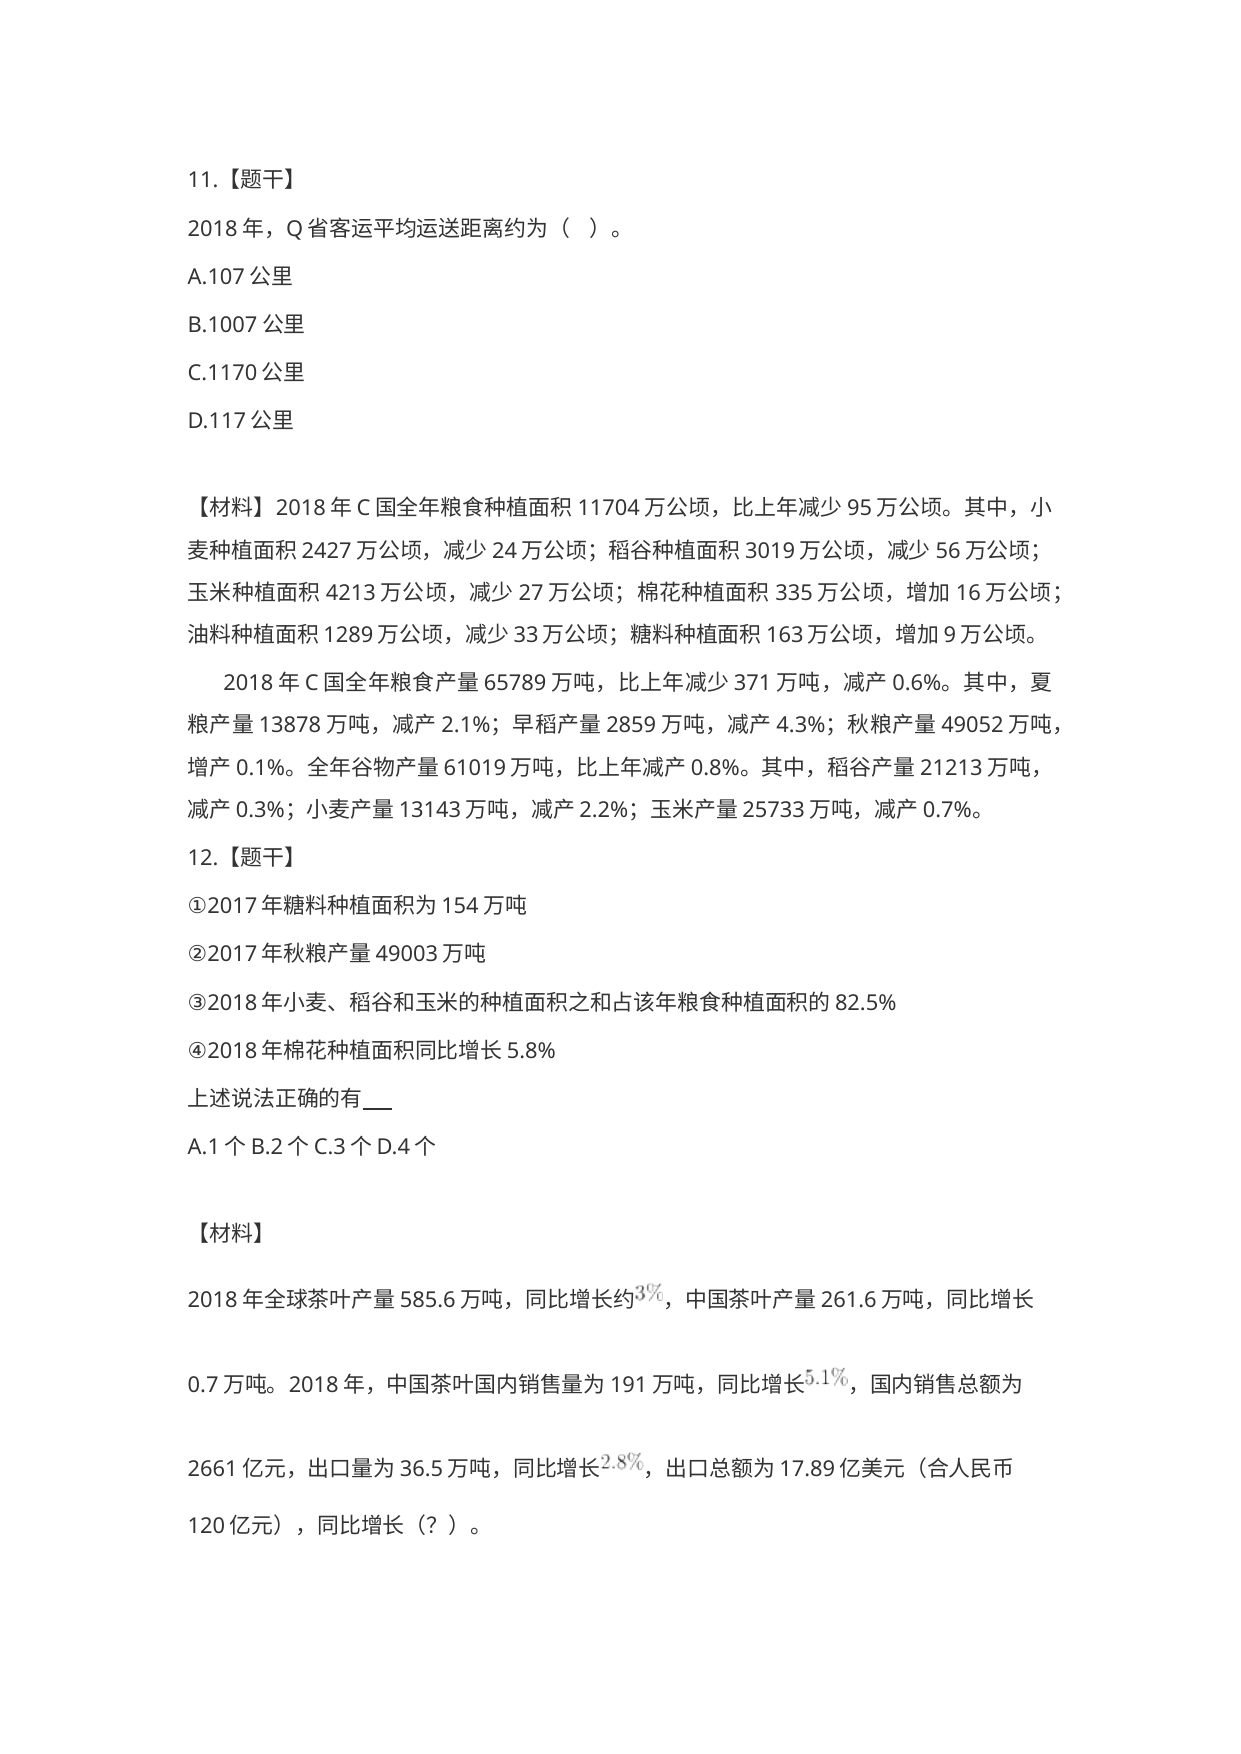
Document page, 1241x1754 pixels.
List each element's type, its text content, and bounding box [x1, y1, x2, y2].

text ③2018年小麦、稻谷和玉米的种植面积之和占该年粮食种植面积的82.5% [187, 984, 1053, 1017]
text 12.【题干】 [187, 840, 1053, 872]
text ②2017年秋粮产量49003万吨 [187, 936, 1053, 969]
text A.107公里 [187, 258, 1053, 291]
text B.1007公里 [187, 307, 1053, 339]
text 上述说法正确的有 [187, 1081, 1053, 1113]
text 11.【题干】 [187, 162, 1053, 194]
text 【材料】 [187, 1216, 1053, 1248]
text 【材料】2018年C国全年粮食种植面积11704万公顷，比上年减少95万公顷。其中，小麦种植面积2427万公顷，减少24万公顷；稻谷种植面积3019万公顷，减少56万公顷；玉米种植面积4213万公顷，减少27万公顷；棉花种植面积335万公顷，增加16万公顷；油料种植面积1289万公顷，减少33万公顷；糖料种植面积163万公顷，增加9万公顷。 [187, 490, 1053, 649]
text A.1个B.2个C.3个D.4个 [187, 1129, 1053, 1162]
picture [634, 1279, 663, 1308]
text C.1170公里 [187, 355, 1053, 387]
text 2018年全球茶叶产量585.6万吨，同比增长约，中国茶叶产量261.6万吨，同比增长0.7万吨。2018年，中国茶叶国内销售量为191万吨，同比增长，国内销售总额为2661亿元，出口量为36.5万吨，同比增长，出口总额为17.89亿美元（合人民币120亿元），同比增长（？）。 [187, 1264, 1053, 1540]
text ①2017年糖料种植面积为154万吨 [187, 888, 1053, 920]
text 2018年C国全年粮食产量65789万吨，比上年减少371万吨，减产0.6%。其中，夏粮产量13878万吨，减产2.1%；早稻产量2859万吨，减产4.3%；秋粮产量49052万吨，增产0.1%。全年谷物产量61019万吨，比上年减产0.8%。其中，稻谷产量21213万吨，减产0.3%；小麦产量13143万吨，减产2.2%；玉米产量25733万吨，减产0.7%。 [187, 665, 1053, 824]
picture [600, 1448, 644, 1477]
text D.117公里 [187, 403, 1053, 436]
picture [804, 1363, 848, 1393]
text ④2018年棉花种植面积同比增长5.8% [187, 1033, 1053, 1065]
text 2018年，Q省客运平均运送距离约为（ ）。 [187, 210, 1053, 243]
